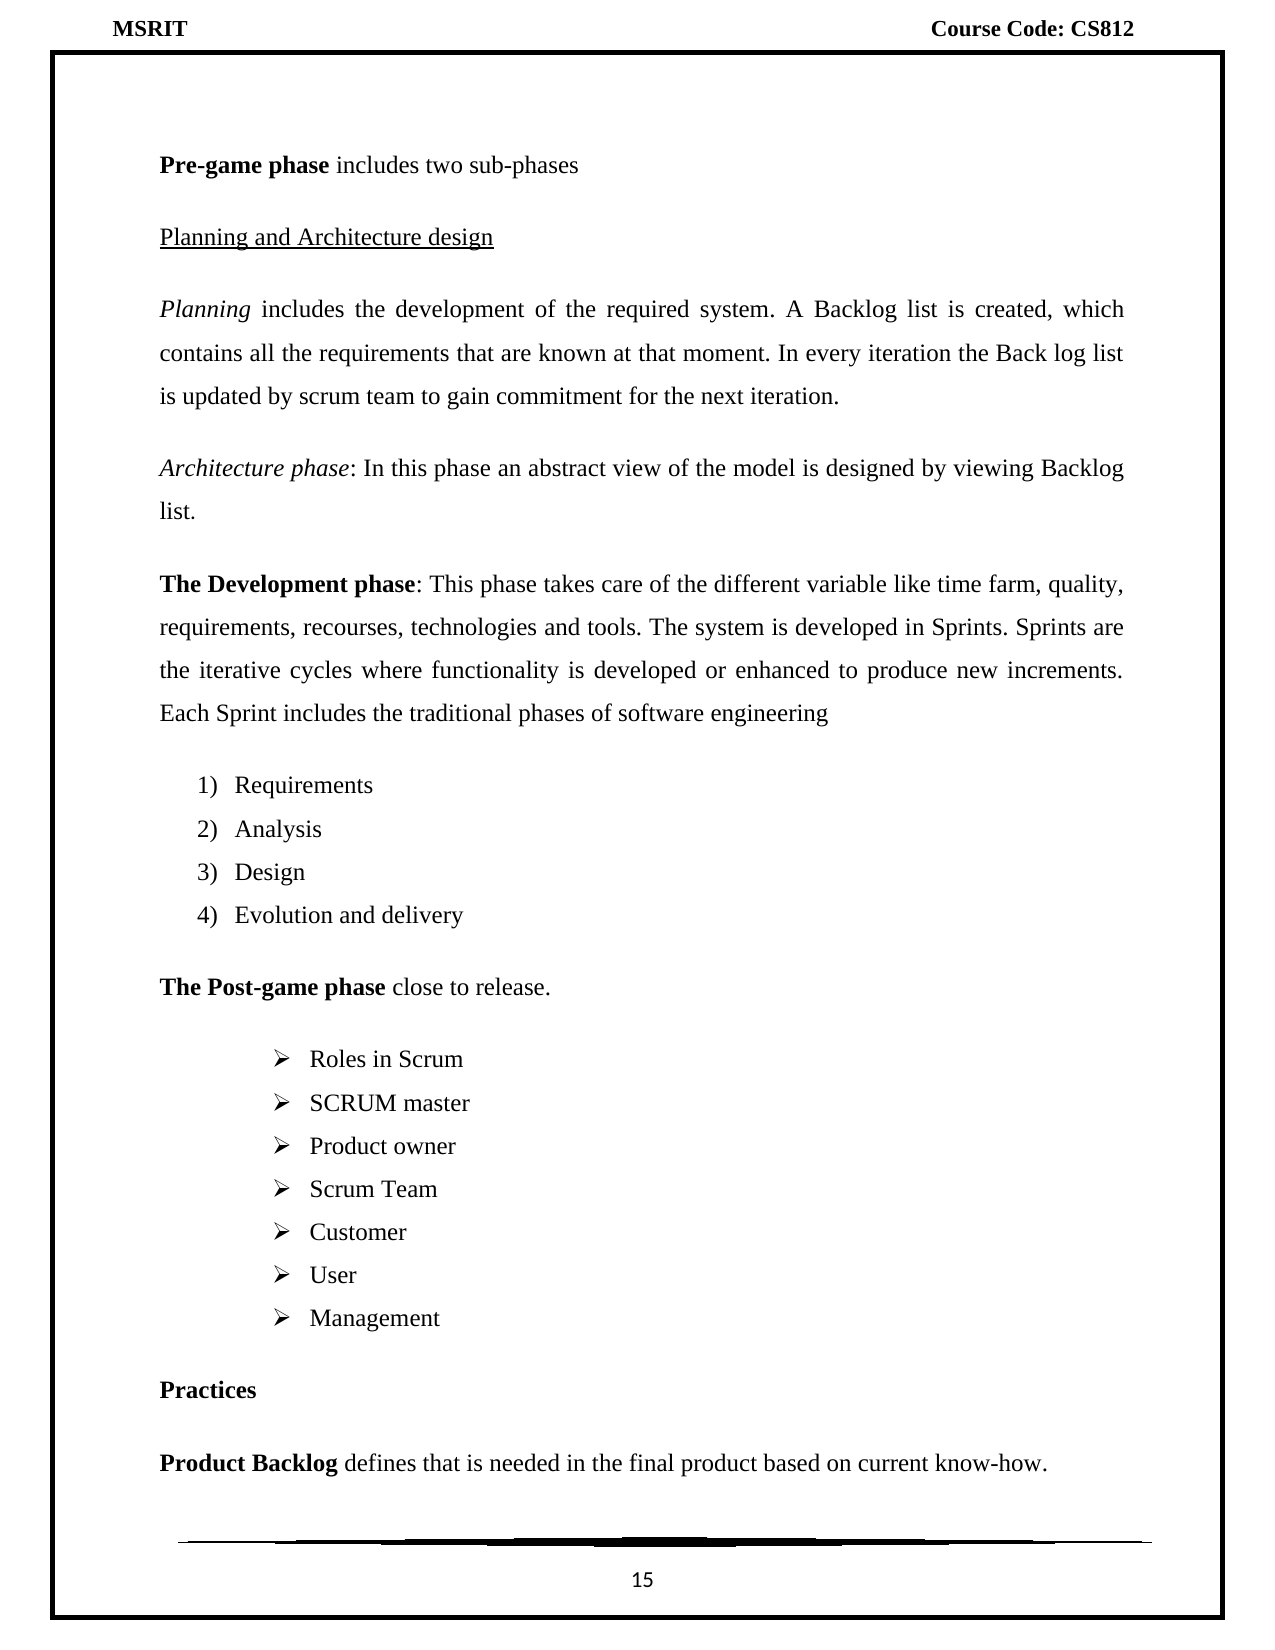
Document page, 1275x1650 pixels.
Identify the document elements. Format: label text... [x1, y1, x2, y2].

list Roles in Scrum [272, 1044, 1125, 1073]
list SCRUM master [272, 1088, 1125, 1116]
text Architecture phase: In this phase an abstract view of the model is designed by viewing Backlog list. [159, 453, 1125, 525]
text Product Backlog defines that is needed in the final product based on current know-how. [159, 1448, 1125, 1477]
list Management [272, 1303, 1125, 1332]
list Design [197, 857, 1125, 886]
text Pre-game phase includes two sub-phases [159, 150, 1125, 179]
list Scrum Team [272, 1174, 1125, 1203]
list User [272, 1260, 1125, 1289]
list Analysis [197, 814, 1125, 842]
text Practices [159, 1376, 1125, 1404]
text Planning includes the development of the required system. A Backlog list is created, which contains all the requirements that are known at that moment. In every iteration the Back log list is updated by scrum team to gain commitment for the next iteration. [159, 294, 1125, 409]
text The Development phase: This phase takes care of the different variable like time farm, quality, requirements, recourses, technologies and tools. The system is developed in Sprints. Sprints are the iterative cycles where functionality is developed or enhanced to produce new increments. Each Sprint includes the traditional phases of software engineering [159, 569, 1125, 727]
list Evolution and delivery [197, 900, 1125, 929]
list Customer [272, 1217, 1125, 1246]
list Requirements [197, 771, 1125, 799]
text Planning and Architecture design [159, 222, 1125, 251]
list Product owner [272, 1131, 1125, 1159]
text The Post-game phase close to release. [159, 972, 1125, 1001]
